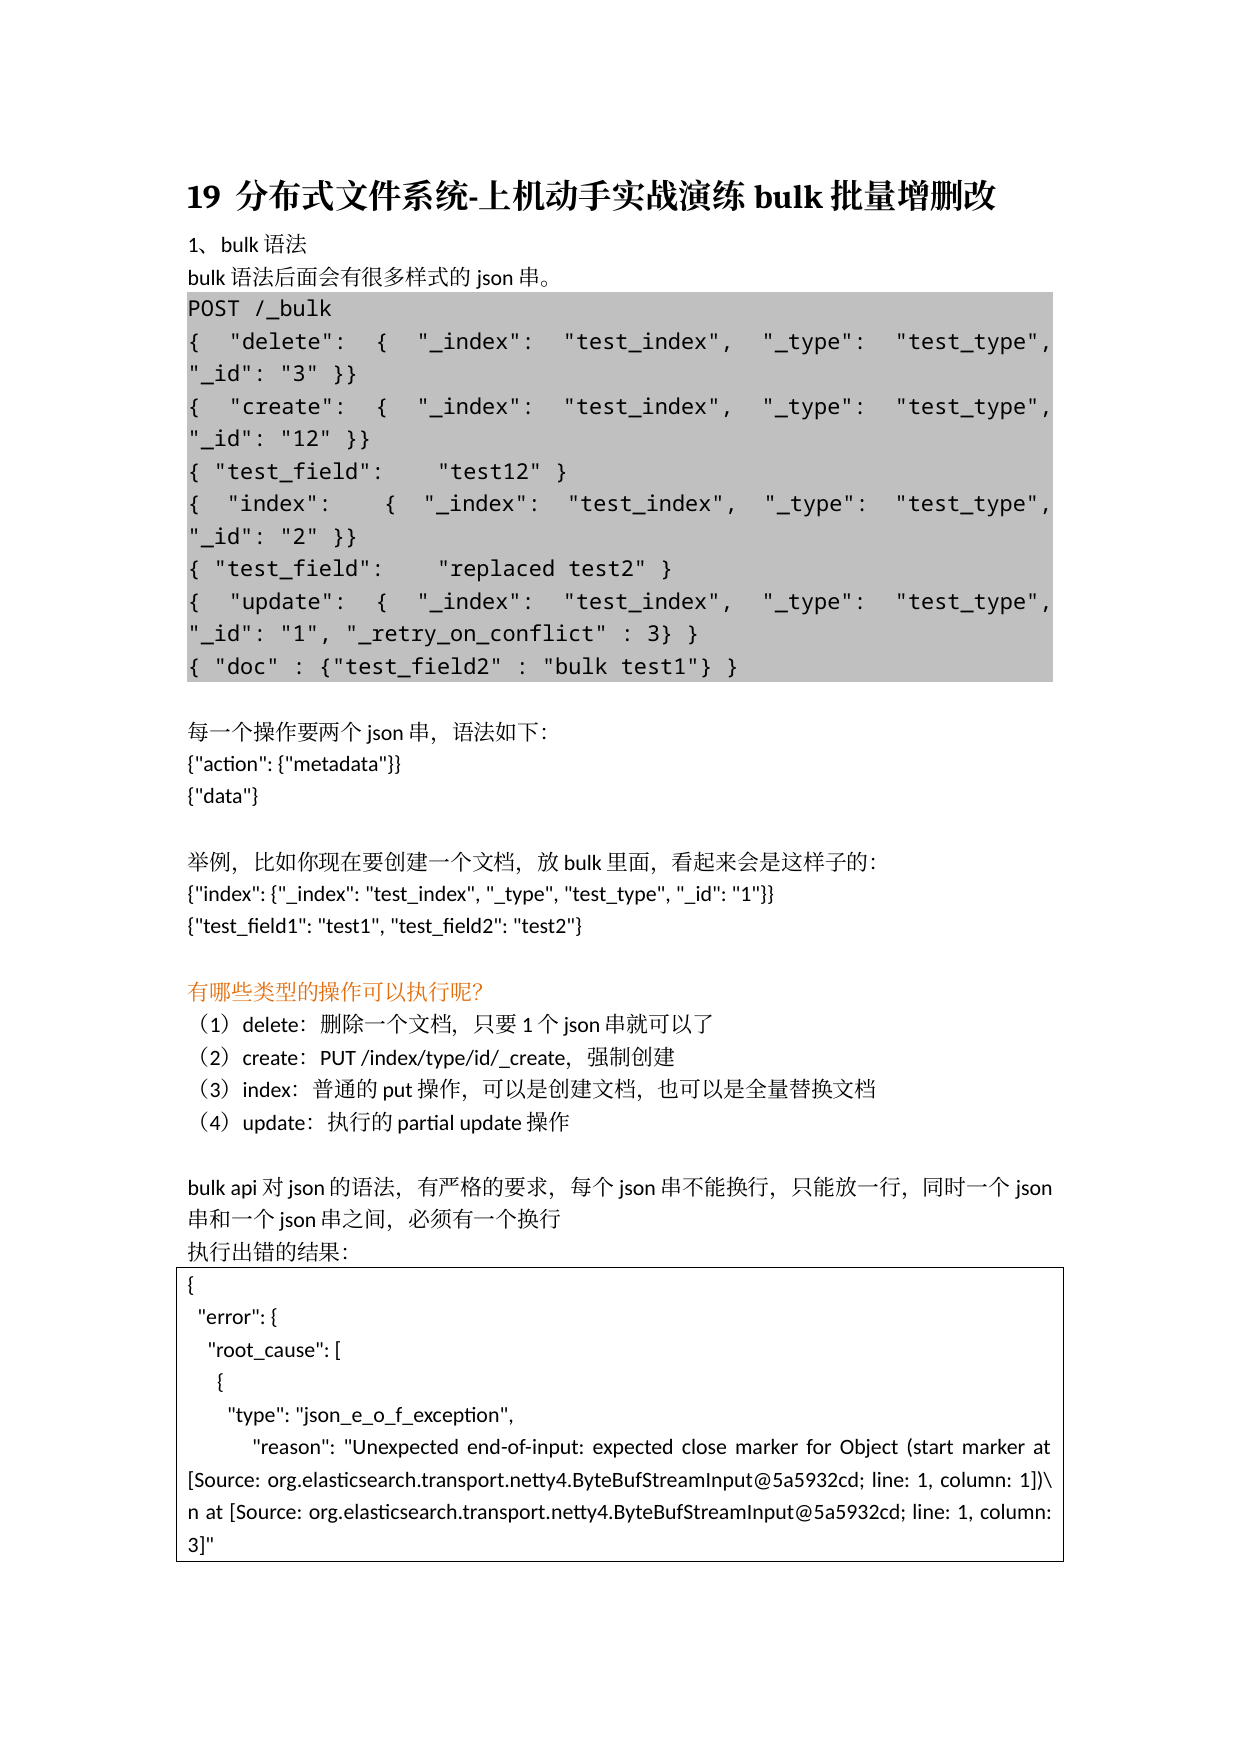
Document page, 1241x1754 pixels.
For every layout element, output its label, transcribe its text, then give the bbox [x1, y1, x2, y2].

text { "delete": { "_index": "test_index", "_type": "test_type", "_id": "3" }} [187, 324, 1053, 389]
text bulk api对json的语法，有严格的要求，每个json串不能换行，只能放一行，同时一个json串和一个json串之间，必须有一个换行 [187, 1169, 1053, 1234]
text 举例，比如你现在要创建一个文档，放bulk里面，看起来会是这样子的： [187, 844, 1053, 877]
text { "create": { "_index": "test_index", "_type": "test_type", "_id": "12" }} [187, 389, 1053, 454]
text {"data"} [187, 779, 1053, 812]
subtitle 分布式文件系统-上机动手实战演练 bulk 批量增删改 [187, 162, 1053, 227]
text {"test_field1": "test1", "test_field2": "test2"} [187, 909, 1053, 942]
text bulk 语法后面会有很多样式的 json 串。 [187, 259, 1053, 292]
text （3）index：普通的put操作，可以是创建文档，也可以是全量替换文档 [187, 1072, 1053, 1104]
text POST /_bulk [187, 292, 1053, 324]
text 执行出错的结果： [187, 1234, 1053, 1267]
text 有哪些类型的操作可以执行呢？ [187, 974, 1053, 1007]
text {"action": {"metadata"}} [187, 747, 1053, 779]
text { "doc" : {"test_field2" : "bulk test1"} } [187, 649, 1053, 682]
text { "index": { "_index": "test_index", "_type": "test_type", "_id": "2" }} [187, 487, 1053, 552]
text 每一个操作要两个json串，语法如下： [187, 714, 1053, 747]
text { "test_field": "test12" } [187, 454, 1053, 487]
text （4）update：执行的partial update操作 [187, 1104, 1053, 1137]
text 1、bulk语法 [187, 227, 1053, 259]
text （1）delete：删除一个文档，只要1个json串就可以了 [187, 1007, 1053, 1039]
text { "test_field": "replaced test2" } [187, 552, 1053, 584]
text {"index": {"_index": "test_index", "_type", "test_type", "_id": "1"}} [187, 877, 1053, 909]
text （2）create：PUT /index/type/id/_create，强制创建 [187, 1039, 1053, 1072]
text { "update": { "_index": "test_index", "_type": "test_type", "_id": "1", "_retry_on_conflict" : 3} } [187, 584, 1053, 649]
